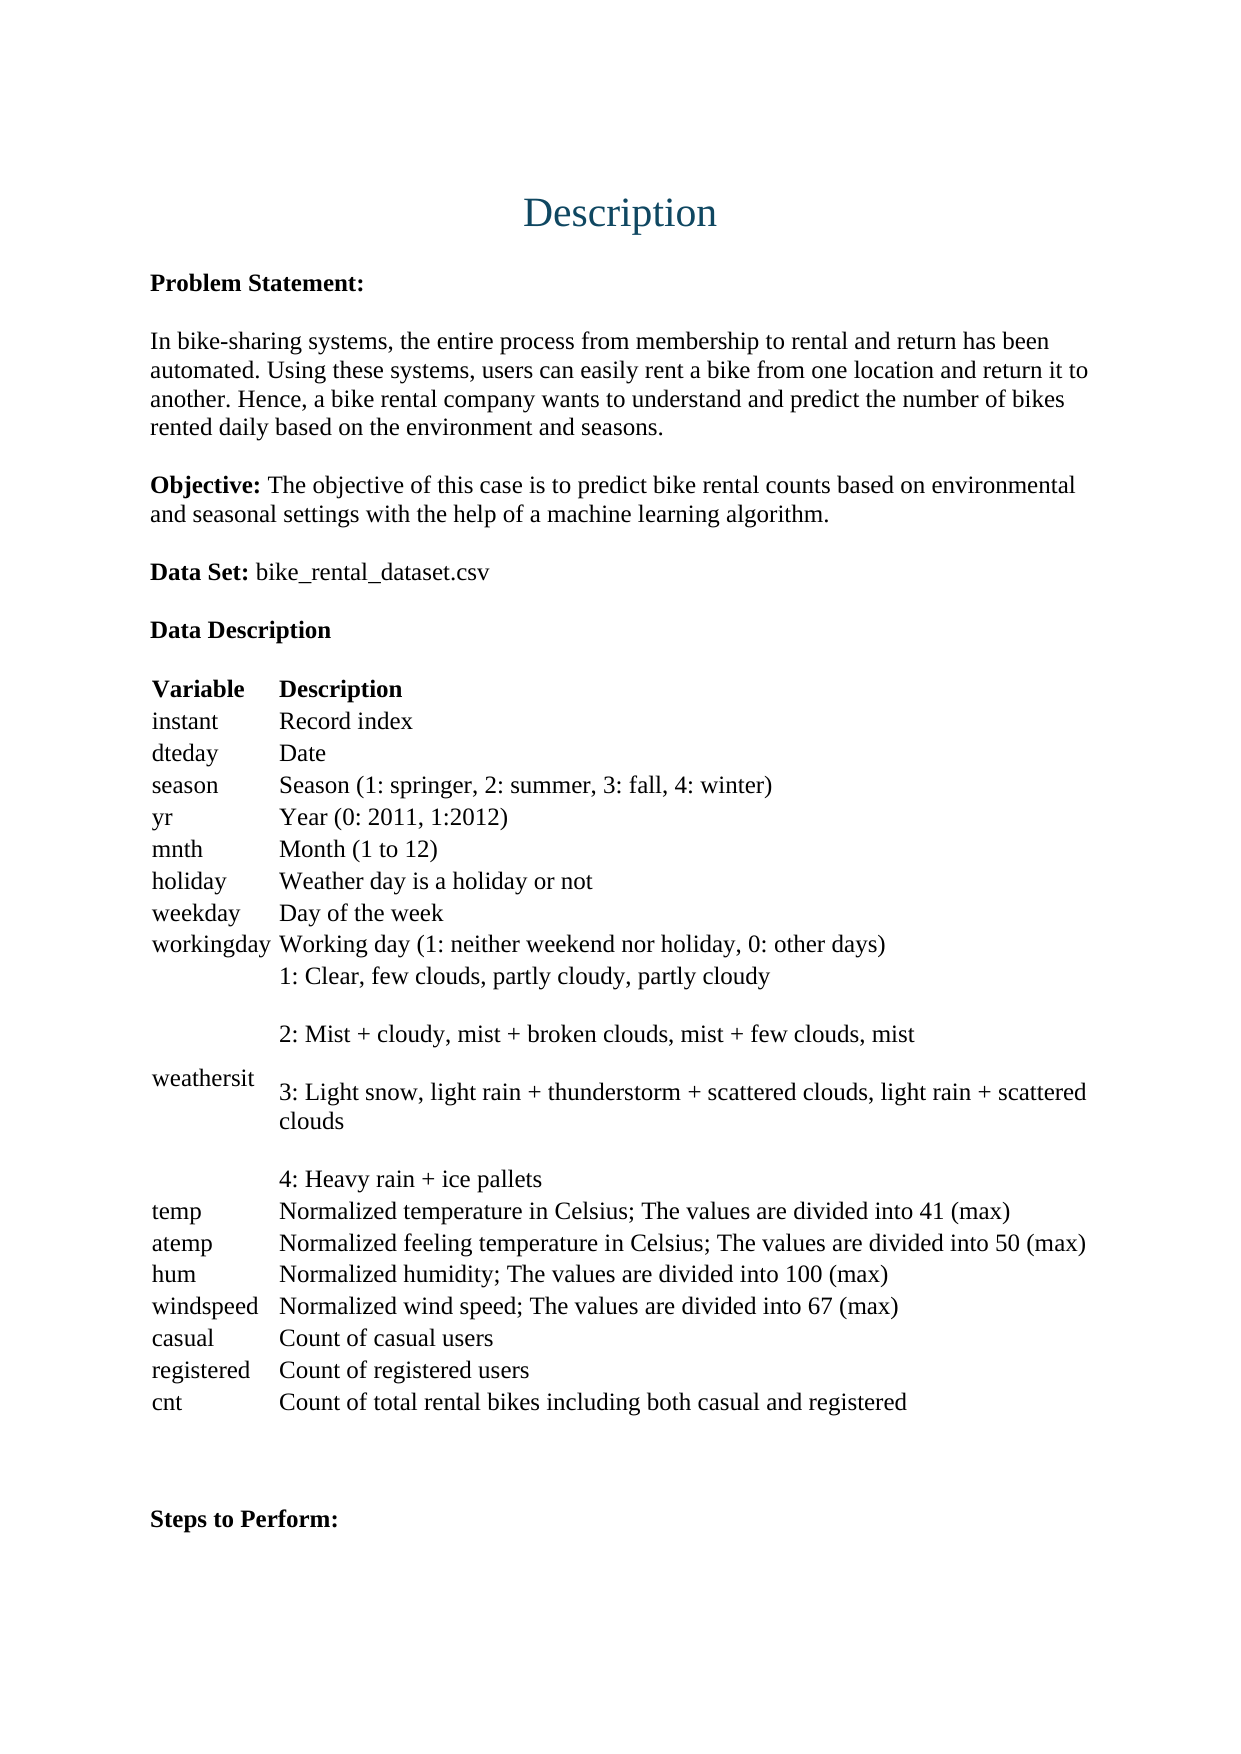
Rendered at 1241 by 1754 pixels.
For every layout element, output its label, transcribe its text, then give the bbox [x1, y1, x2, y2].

table_header Description [277, 673, 1090, 705]
table_cell Normalized humidity; The values are divided into 100 (max) [277, 1258, 1090, 1290]
table_cell Normalized feeling temperature in Celsius; The values are divided into 50 (max) [277, 1226, 1090, 1258]
table_cell Normalized temperature in Celsius; The values are divided into 41 (max) [277, 1194, 1090, 1226]
text Data Description [150, 615, 1090, 644]
table_cell atemp [150, 1226, 277, 1258]
table_cell Count of casual users [277, 1322, 1090, 1353]
table_cell yr [150, 800, 277, 832]
table_cell Day of the week [277, 896, 1090, 928]
text Objective: The objective of this case is to predict bike rental counts based on environmental and seasonal settings with the help of a machine learning algorithm. [150, 470, 1090, 528]
table_cell temp [150, 1194, 277, 1226]
subtitle Description [150, 187, 1090, 235]
table_cell Weather day is a holiday or not [277, 864, 1090, 896]
table_cell Record index [277, 705, 1090, 737]
table_cell dteday [150, 737, 277, 768]
table_cell 1: Clear, few clouds, partly cloudy, partly cloudy 2: Mist + cloudy, mist + broken clouds, mist + few clouds, mist 3: Light snow, light rain + thunderstorm + scattered clouds, light rain + scattered clouds 4: Heavy rain + ice pallets [277, 960, 1090, 1194]
table_cell Count of registered users [277, 1354, 1090, 1385]
table_cell Count of total rental bikes including both casual and registered [277, 1385, 1090, 1417]
text In bike-sharing systems, the entire process from membership to rental and return has been automated. Using these systems, users can easily rent a bike from one location and return it to another. Hence, a bike rental company wants to understand and predict the number of bikes rented daily based on the environment and seasons. [150, 326, 1090, 441]
text Problem Statement: [150, 268, 1090, 297]
text Steps to Perform: [150, 1504, 1090, 1533]
table_cell windspeed [150, 1290, 277, 1322]
text Data Set: bike_rental_dataset.csv [150, 557, 1090, 586]
table_cell weekday [150, 896, 277, 928]
table_cell registered [150, 1354, 277, 1385]
table_cell Season (1: springer, 2: summer, 3: fall, 4: winter) [277, 769, 1090, 800]
table_cell holiday [150, 864, 277, 896]
table_cell mnth [150, 832, 277, 864]
table_cell Working day (1: neither weekend nor holiday, 0: other days) [277, 928, 1090, 960]
table_cell hum [150, 1258, 277, 1290]
table_cell season [150, 769, 277, 800]
table_header Variable [150, 673, 277, 705]
table_cell workingday [150, 928, 277, 960]
table_cell cnt [150, 1385, 277, 1417]
table_cell Month (1 to 12) [277, 832, 1090, 864]
table_cell weathersit [150, 960, 277, 1194]
table_cell Normalized wind speed; The values are divided into 67 (max) [277, 1290, 1090, 1322]
table_cell Date [277, 737, 1090, 768]
table_cell Year (0: 2011, 1:2012) [277, 800, 1090, 832]
table_cell instant [150, 705, 277, 737]
table_cell casual [150, 1322, 277, 1353]
